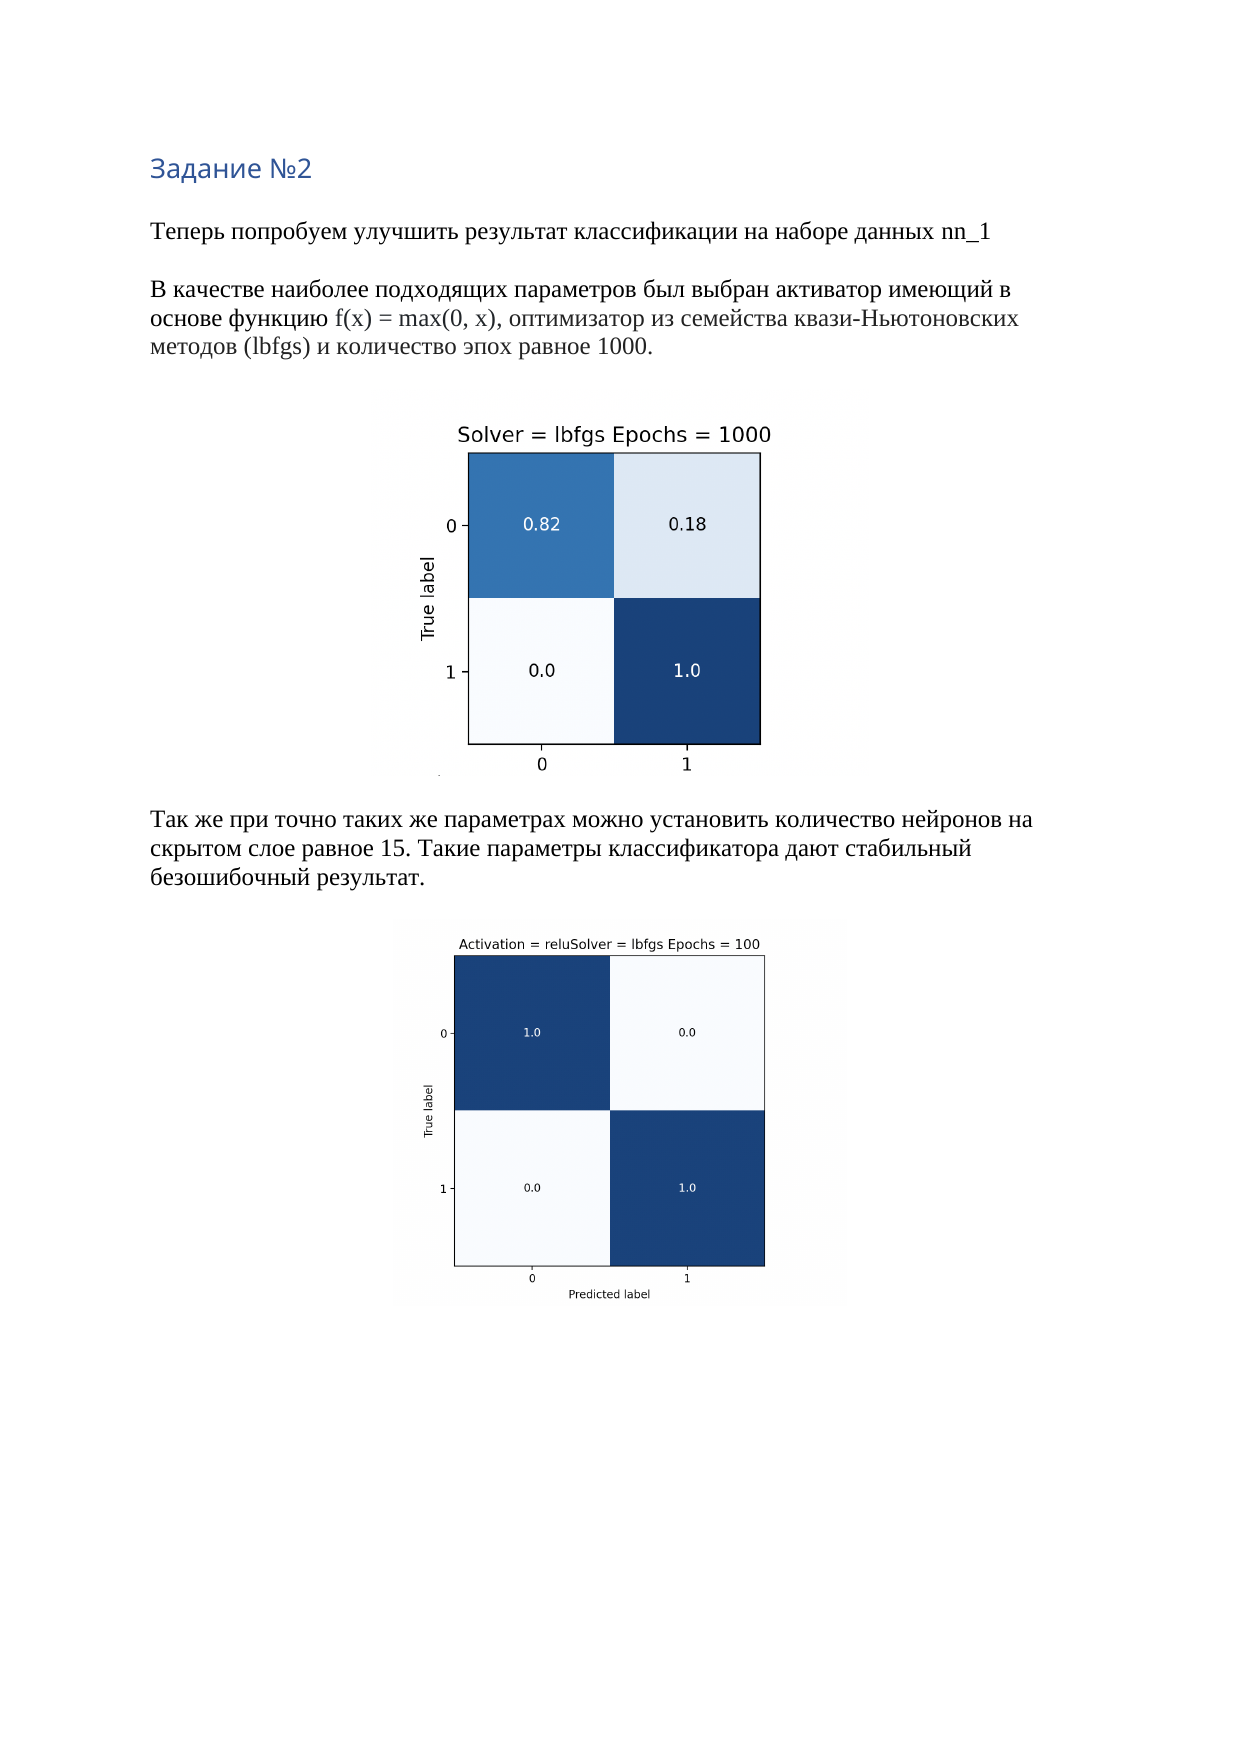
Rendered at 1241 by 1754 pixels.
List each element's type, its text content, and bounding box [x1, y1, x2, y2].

subtitle Задание №2 [150, 150, 1090, 187]
text Теперь попробуем улучшить результат классификации на наборе данных nn_1 [150, 216, 1090, 245]
text В качестве наиболее подходящих параметров был выбран активатор имеющий в основе функцию f(x) = max(0, x), оптимизатор из семейства квази-Ньютоновских методов (lbfgs) и количество эпох равное 1000. [150, 274, 1090, 360]
text Так же при точно таких же параметрах можно установить количество нейронов на скрытом слое равное 15. Такие параметры классификатора дают стабильный безошибочный результат. [150, 804, 1090, 891]
picture [370, 389, 870, 776]
picture [392, 919, 848, 1306]
